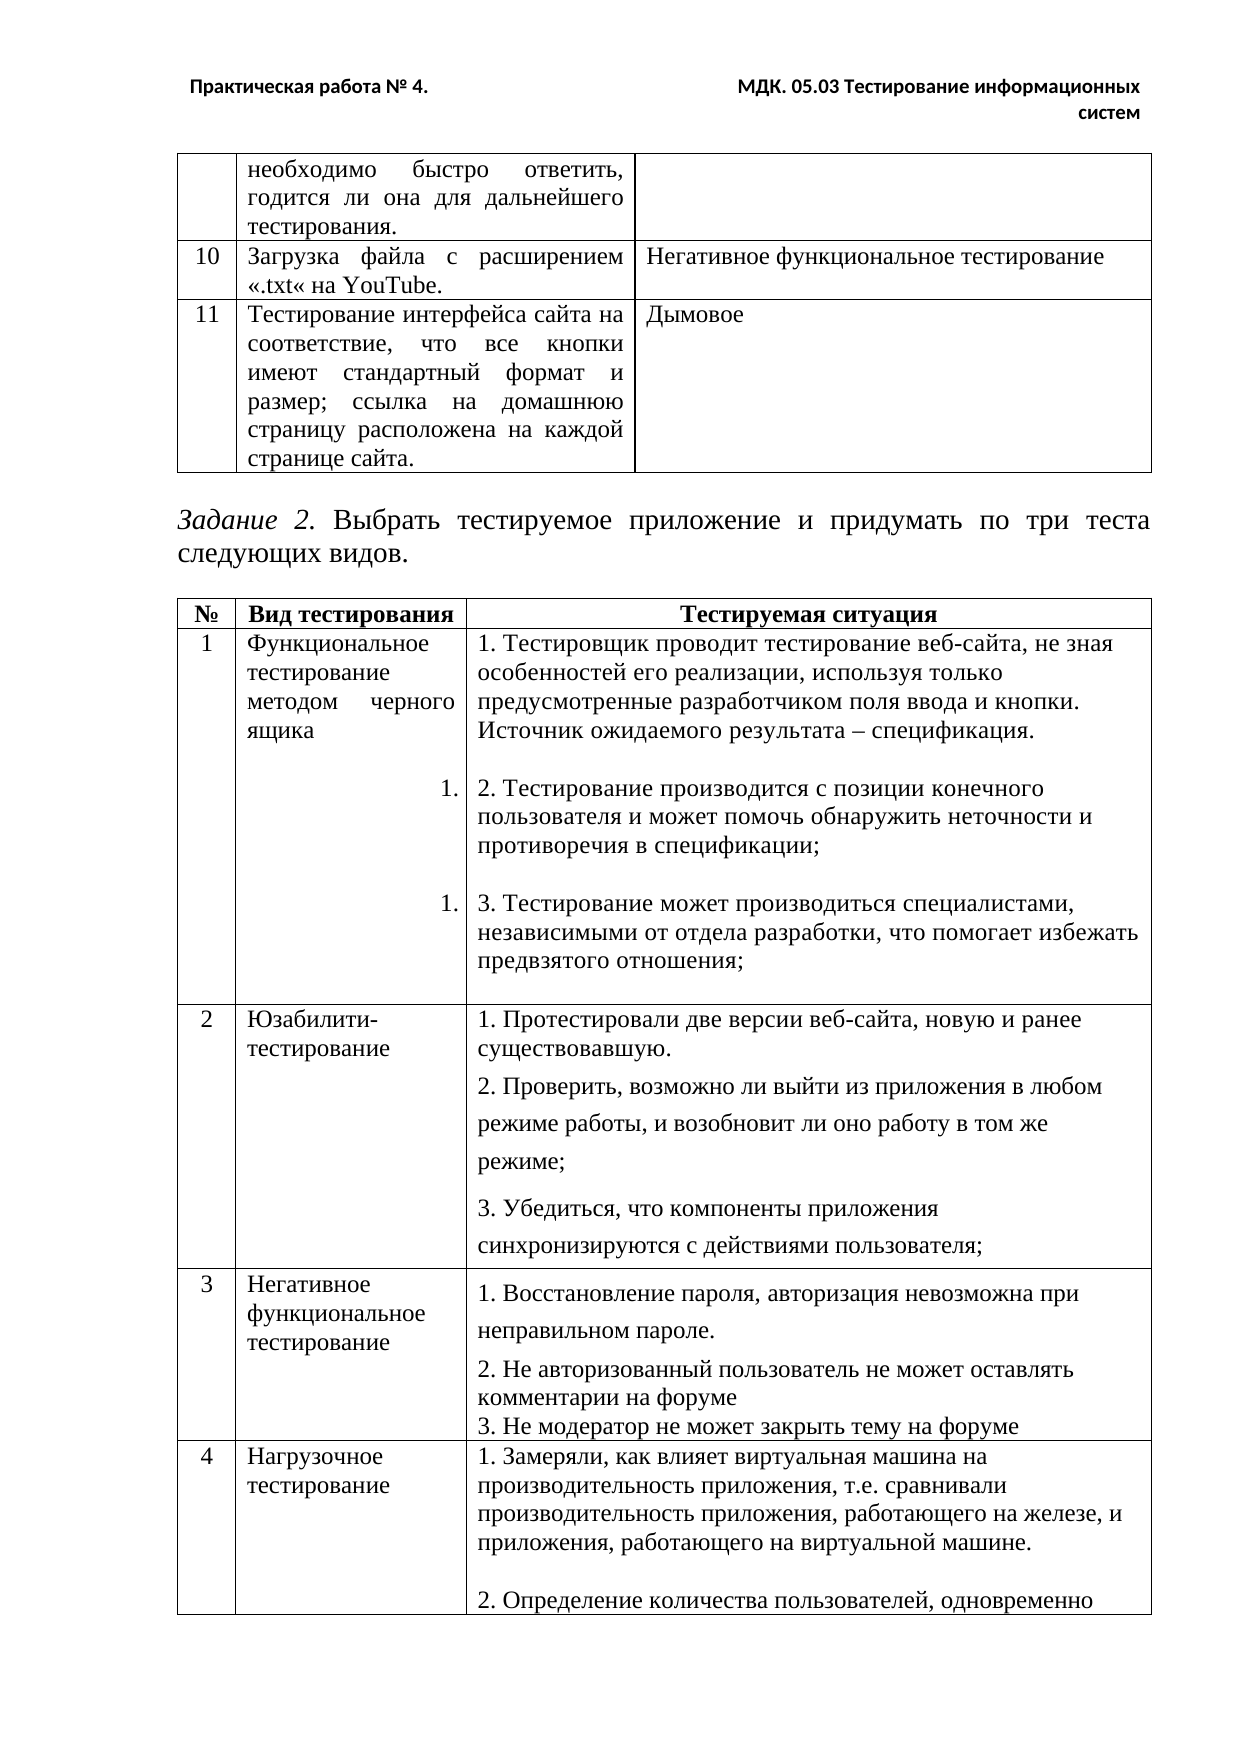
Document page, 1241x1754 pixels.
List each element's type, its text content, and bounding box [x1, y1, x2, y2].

table_cell 10 [178, 241, 236, 298]
table_cell Дымовое [636, 300, 1151, 472]
table_header Тестируемая ситуация [467, 599, 1151, 627]
table_cell Негативное функциональное тестирование [636, 241, 1151, 298]
table_cell 11 [178, 300, 236, 472]
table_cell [467, 1441, 1151, 1614]
table_cell 1. Тестировщик проводит тестирование веб-сайта, не зная особенностей его реализации, используя только предусмотренные разработчиком поля ввода и кнопки. Источник ожидаемого результата – спецификация. 2. Тестирование производится с позиции конечного пользователя и может помочь обнаружить неточности и противоречия в спецификации; 3. Тестирование может производиться специалистами, независимыми от отдела разработки, что помогает избежать предвзятого отношения; [467, 629, 1151, 1003]
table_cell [236, 1441, 466, 1614]
text Задание 2. Выбрать тестируемое приложение и придумать по три теста следующих видов. [177, 502, 1152, 569]
table_header № [178, 599, 235, 627]
table_cell 4 [178, 1441, 235, 1614]
table_cell 1 [178, 629, 235, 1003]
table_cell Негативное функциональное тестирование [236, 1269, 466, 1440]
table_header Вид тестирования [236, 599, 466, 627]
table_cell Загрузка файла с расширением «.txt« на YouTube. [237, 241, 634, 298]
table_cell 3 [178, 1269, 235, 1440]
table_cell 2 [178, 1005, 235, 1268]
table_cell Юзабилити-тестирование [236, 1005, 466, 1268]
table_cell Тестирование интерфейса сайта на соответствие, что все кнопки имеют стандартный формат и размер; ссылка на домашнюю страницу расположена на каждой странице сайта. [237, 300, 634, 472]
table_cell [237, 154, 634, 240]
table_cell Функциональное тестирование методом черного ящика [236, 629, 466, 1003]
table_cell 9 [178, 154, 236, 240]
table_cell 1. Протестировали две версии веб-сайта, новую и ранее существовавшую. 2. Проверить, возможно ли выйти из приложения в любом режиме работы, и возобновит ли оно работу в том же режиме; 3. Убедиться, что компоненты приложения синхронизируются с действиями пользователя; [467, 1005, 1151, 1268]
table_cell 1. Восстановление пароля, авторизация невозможна при неправильном пароле. 2. Не авторизованный пользователь не может оставлять комментарии на форуме 3. Не модератор не может закрыть тему на форуме [467, 1269, 1151, 1440]
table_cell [636, 154, 1151, 240]
